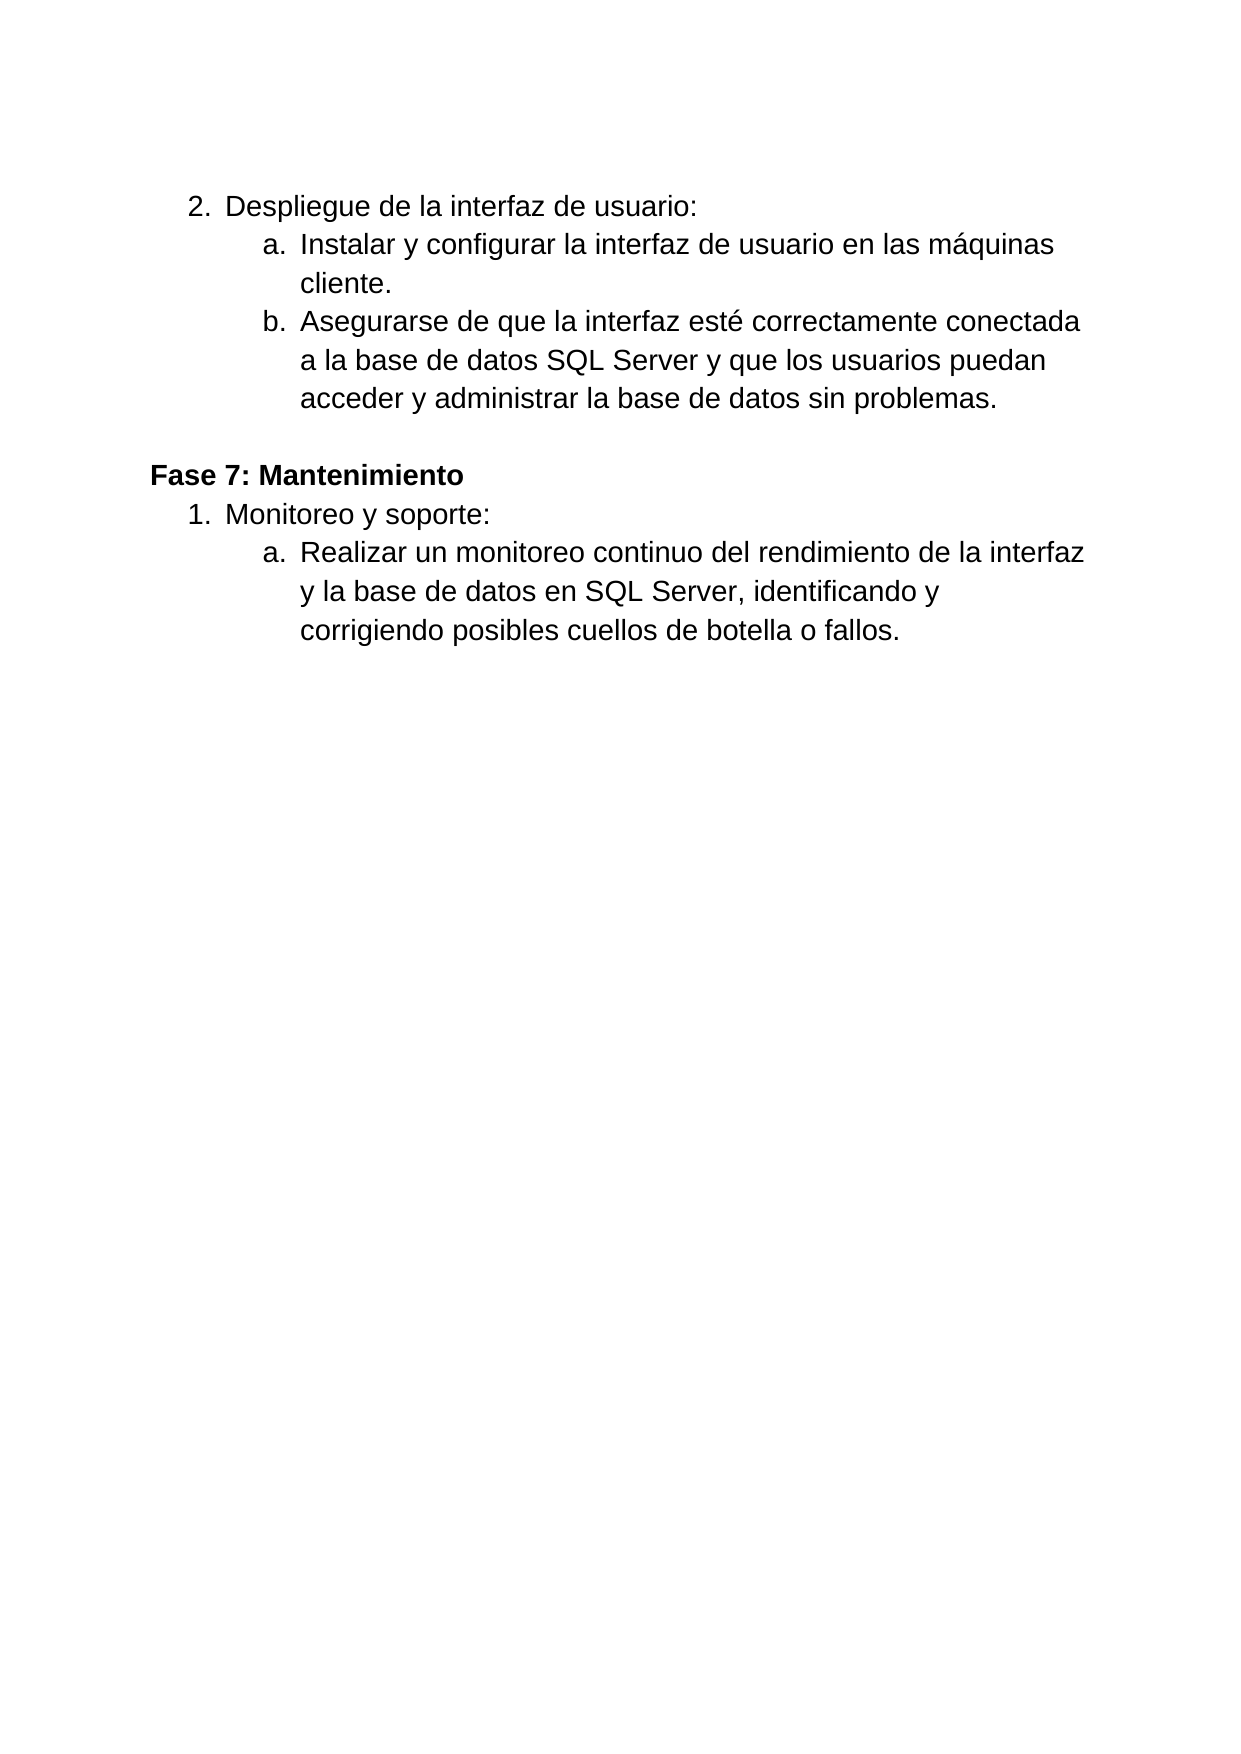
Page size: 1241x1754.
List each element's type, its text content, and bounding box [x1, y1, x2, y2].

text Fase 7: Mantenimiento [150, 458, 1090, 492]
list Monitoreo y soporte: [187, 497, 1090, 530]
list Despliegue de la interfaz de usuario: [187, 188, 1090, 222]
list Asegurarse de que la interfaz esté correctamente conectada a la base de datos SQL Server y que los usuarios puedan acceder y administrar la base de datos sin problemas. [262, 304, 1090, 415]
list Realizar un monitoreo continuo del rendimiento de la interfaz y la base de datos en SQL Server, identificando y corrigiendo posibles cuellos de botella o fallos. [262, 535, 1090, 646]
list Instalar y configurar la interfaz de usuario en las máquinas cliente. [262, 227, 1090, 299]
